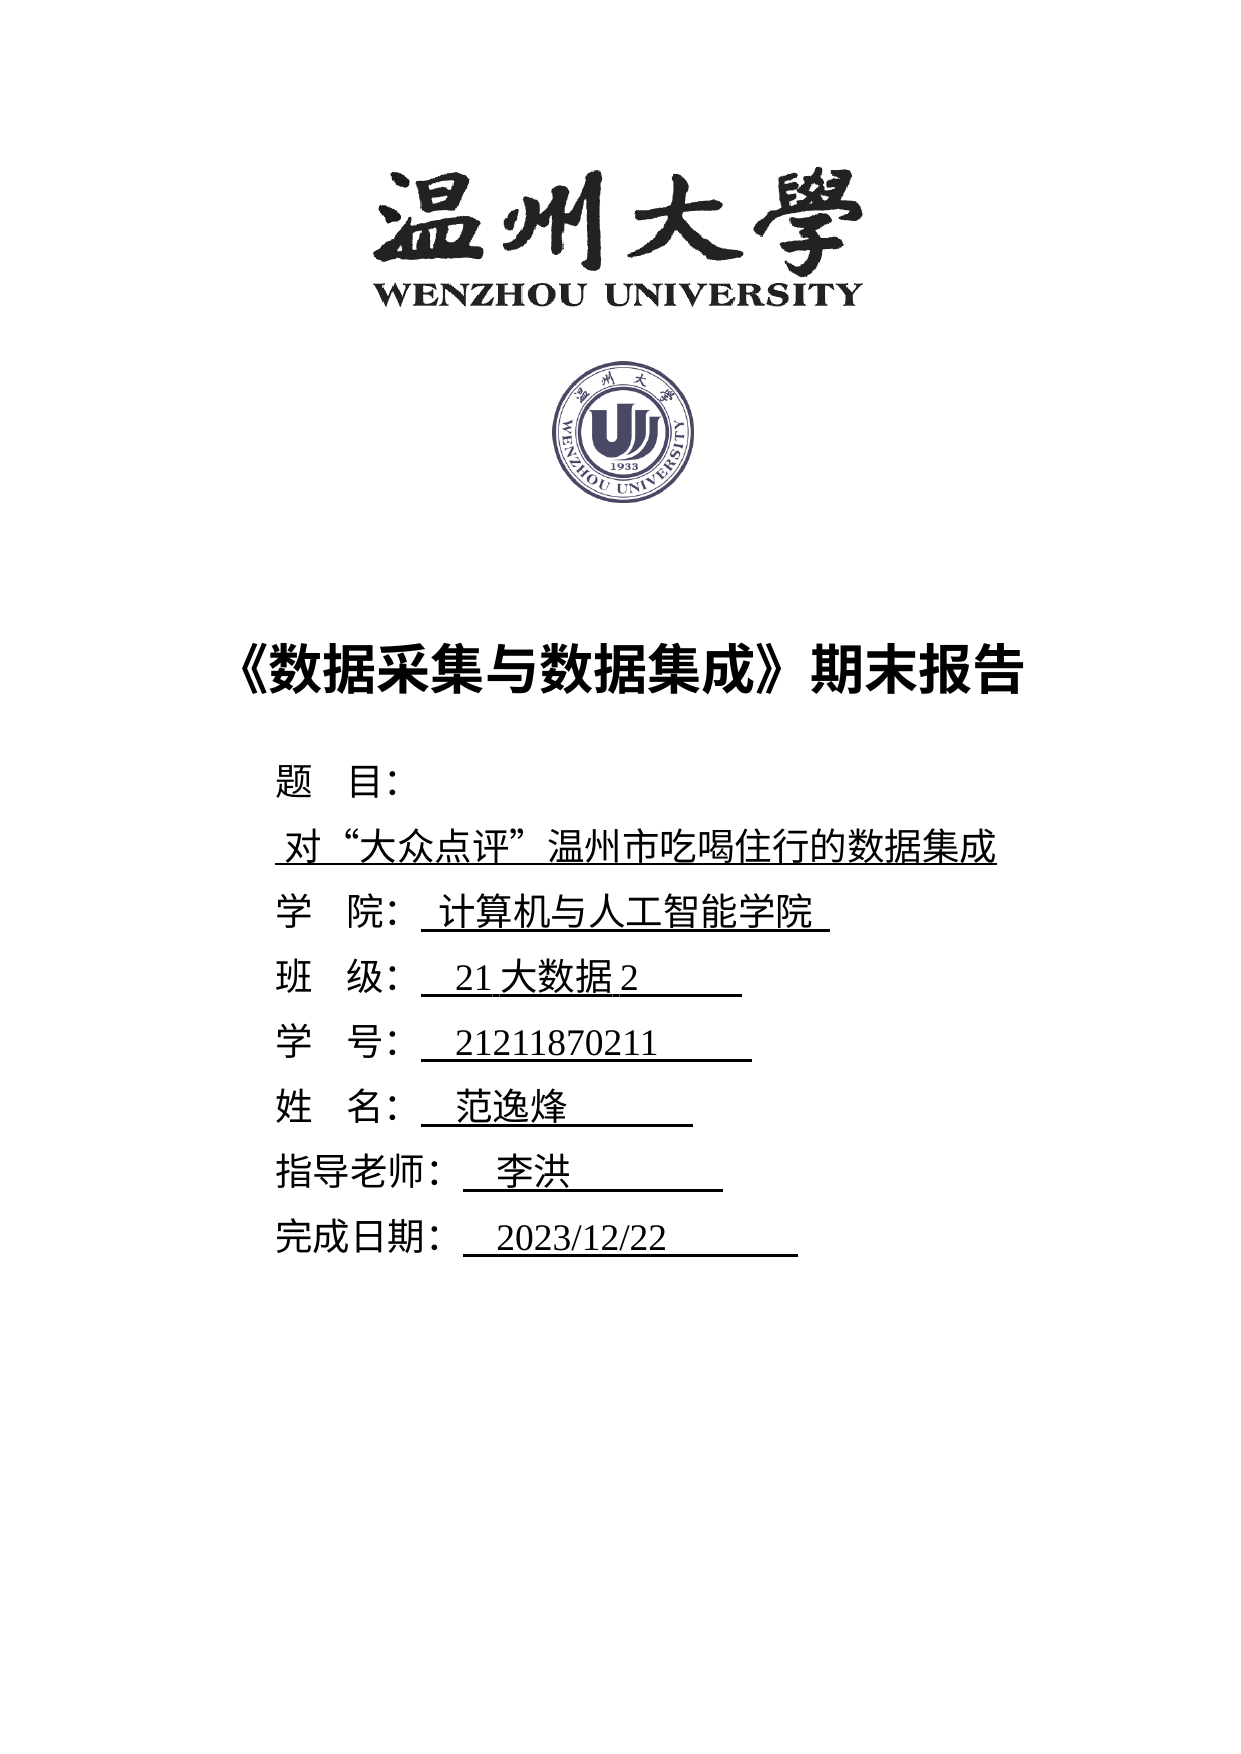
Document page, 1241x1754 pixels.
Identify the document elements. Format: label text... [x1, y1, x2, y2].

text 题 目： [275, 747, 1053, 812]
text 完成日期： 2023/12/22 [275, 1202, 1053, 1267]
text 对“大众点评”温州市吃喝住行的数据集成 [275, 812, 1053, 877]
text 学 号： 21211870211 [275, 1007, 1053, 1072]
text 《数据采集与数据集成》期末报告 [187, 617, 1053, 714]
picture [365, 161, 876, 309]
text 学 院： 计算机与人工智能学院 [275, 877, 1053, 942]
text 姓 名： 范逸烽 [275, 1072, 1053, 1137]
picture [552, 361, 694, 503]
text 班 级： 21大数据2 [275, 942, 1053, 1007]
text 指导老师： 李洪 [275, 1137, 1053, 1202]
